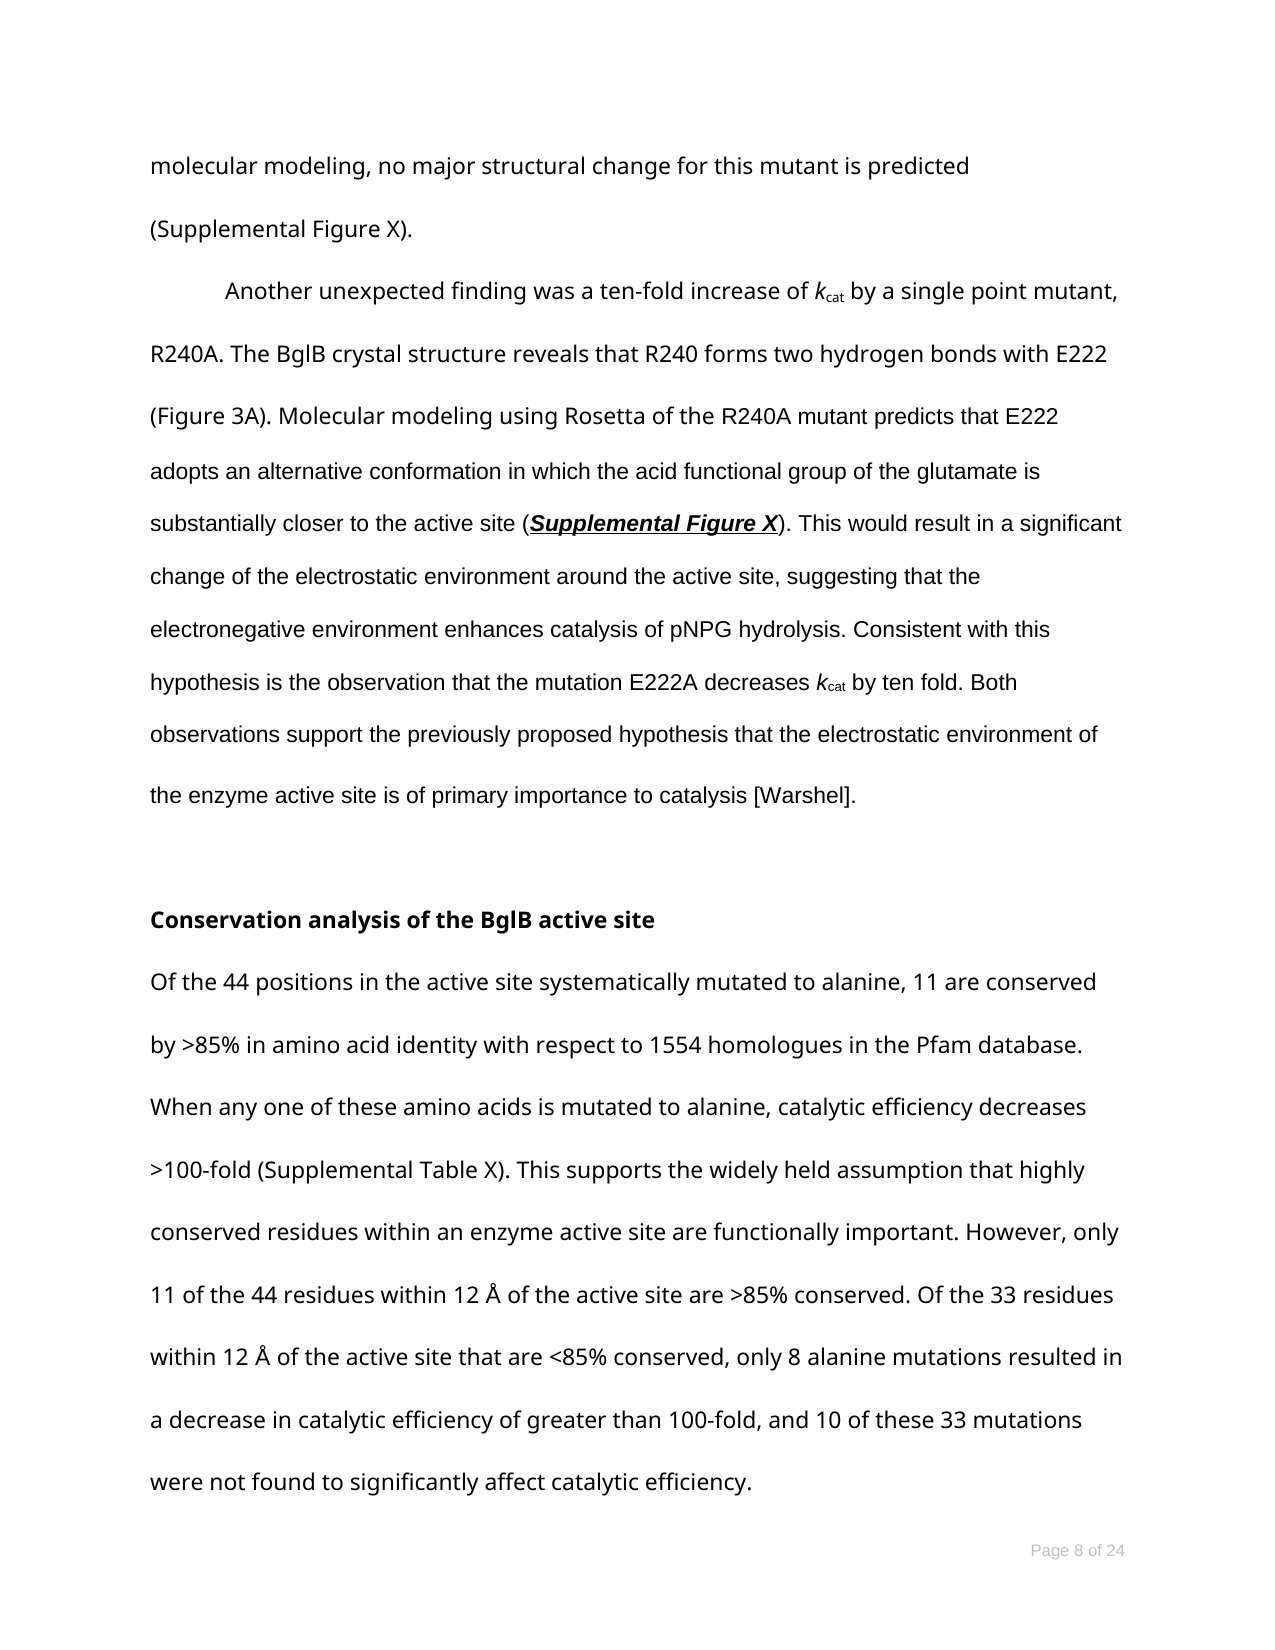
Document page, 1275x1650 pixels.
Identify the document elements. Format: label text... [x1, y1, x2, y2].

text Another unexpected finding was a ten-fold increase of kcat by a single point mutant, R240A. The BglB crystal structure reveals that R240 forms two hydrogen bonds with E222 (Figure 3A). Molecular modeling using Rosetta of the R240A mutant predicts that E222 adopts an alternative conformation in which the acid functional group of the glutamate is substantially closer to the active site (Supplemental Figure X). This would result in a significant change of the electrostatic environment around the active site, suggesting that the electronegative environment enhances catalysis of pNPG hydrolysis. Consistent with this hypothesis is the observation that the mutation E222A decreases kcat by ten fold. Both observations support the previously proposed hypothesis that the electrostatic environment of the enzyme active site is of primary importance to catalysis [Warshel]. [150, 275, 1125, 810]
text Of the 44 positions in the active site systematically mutated to alanine, 11 are conserved by >85% in amino acid identity with respect to 1554 homologues in the Pfam database. When any one of these amino acids is mutated to alanine, catalytic efficiency decreases >100-fold (Supplemental Table X). This supports the widely held assumption that highly conserved residues within an enzyme active site are functionally important. However, only 11 of the 44 residues within 12 Å of the active site are >85% conserved. Of the 33 residues within 12 Å of the active site that are <85% conserved, only 8 alanine mutations resulted in a decrease in catalytic efficiency of greater than 100-fold, and 10 of these 33 mutations were not found to significantly affect catalytic efficiency. [150, 966, 1125, 1497]
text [150, 150, 1125, 244]
text Conservation analysis of the BglB active site [150, 904, 1125, 935]
